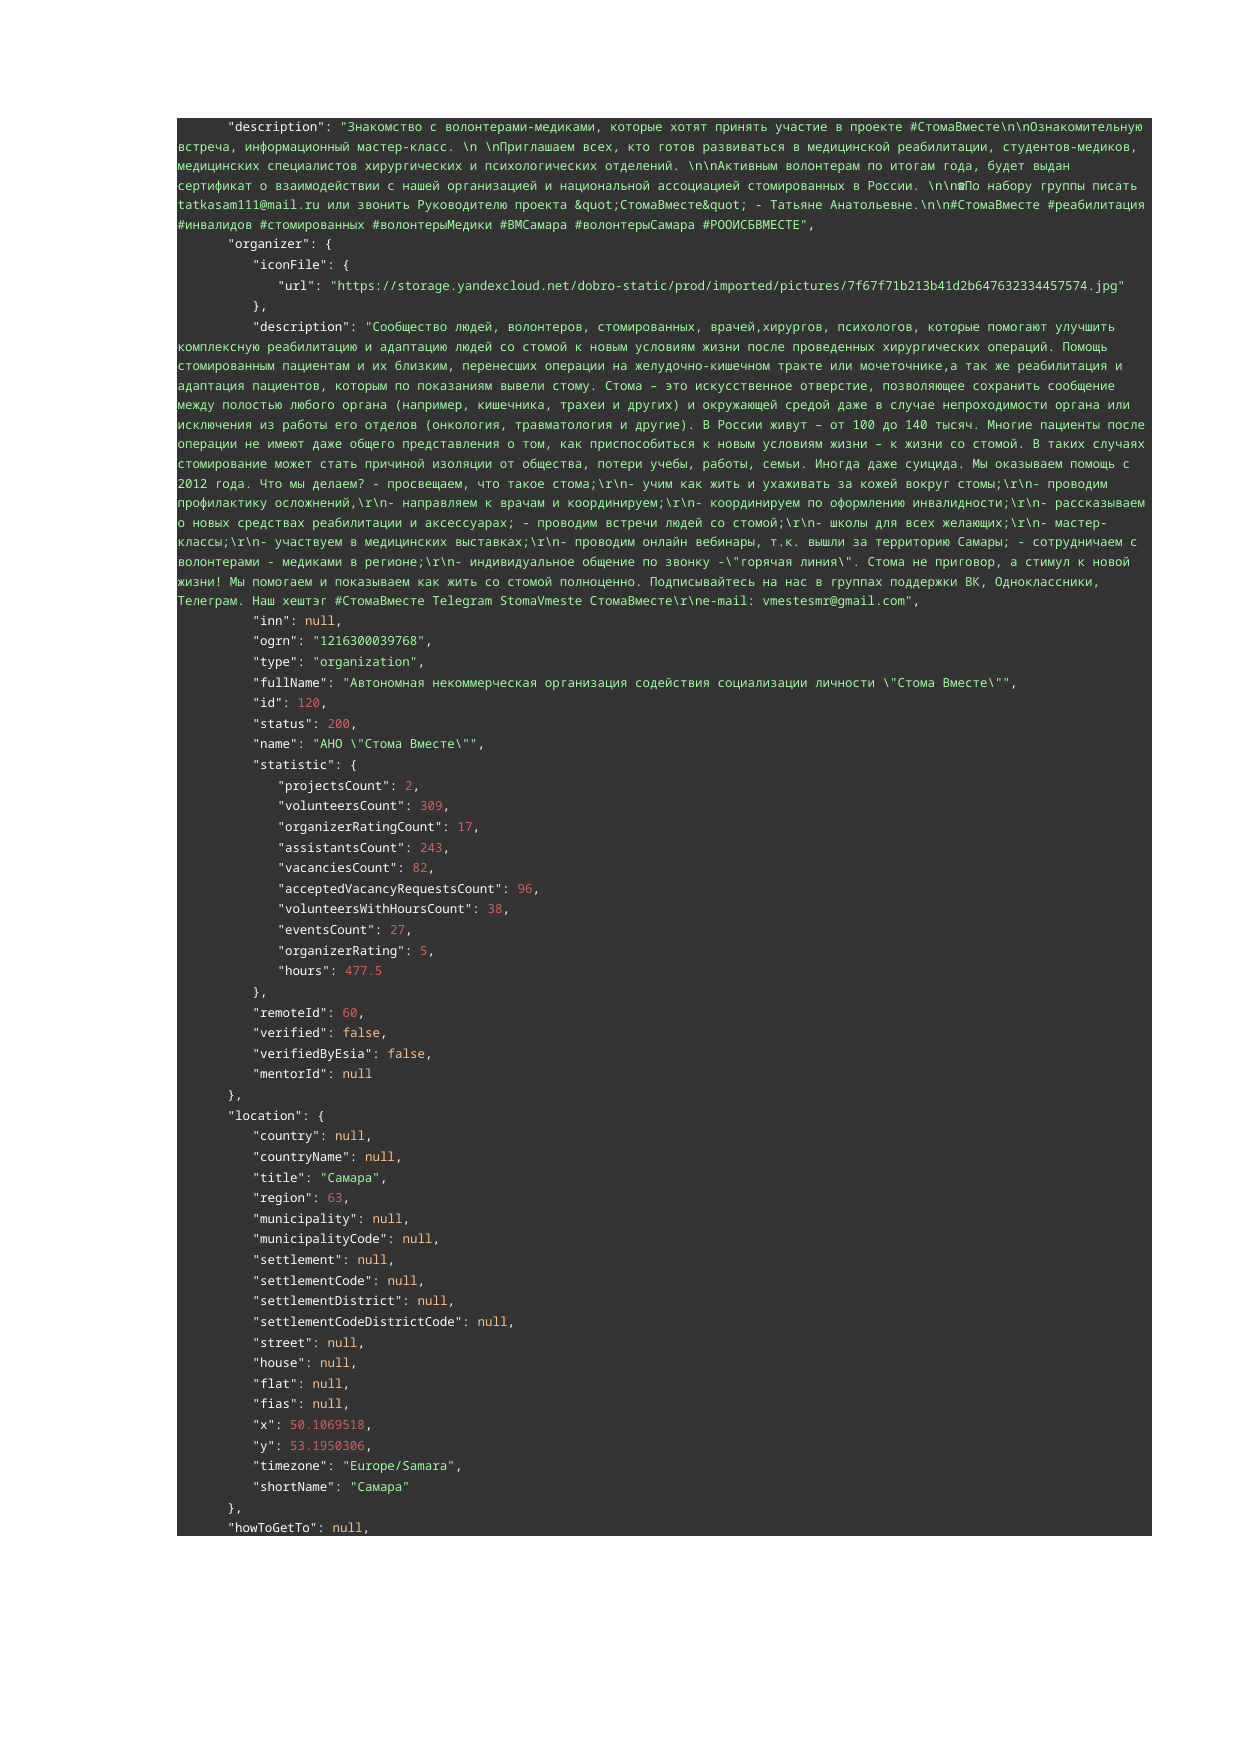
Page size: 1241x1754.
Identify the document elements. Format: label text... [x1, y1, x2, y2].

text "settlementCodeDistrictCode": null, [177, 1313, 1152, 1330]
text "organizerRating": 5, [177, 942, 1152, 959]
text "settlementCode": null, [177, 1272, 1152, 1289]
text "region": 63, [177, 1189, 1152, 1206]
text "remoteId": 60, [177, 1004, 1152, 1021]
text "volunteersWithHoursCount": 38, [177, 901, 1152, 918]
text }, [177, 983, 1152, 1000]
text "assistantsCount": 243, [177, 839, 1152, 856]
text "flat": null, [177, 1375, 1152, 1392]
text "countryName": null, [177, 1148, 1152, 1165]
text "verifiedByEsia": false, [177, 1045, 1152, 1062]
text "eventsCount": 27, [177, 921, 1152, 938]
text "location": { [177, 1107, 1152, 1124]
text "projectsCount": 2, [177, 777, 1152, 794]
text "fias": null, [177, 1396, 1152, 1413]
text "vacanciesCount": 82, [177, 859, 1152, 876]
text "house": null, [177, 1354, 1152, 1371]
text }, [177, 1086, 1152, 1103]
text "type": "organization", [177, 653, 1152, 670]
text }, [177, 297, 1152, 314]
text "fullName": "Автономная некоммерческая организация содействия социализации личности \"Стома Вместе\"", [177, 674, 1152, 691]
text "statistic": { [177, 756, 1152, 773]
text "description": "Знакомство с волонтерами-медиками, которые хотят принять участие в проекте #СтомаВместе\n\nОзнакомительную встреча, информационный мастер-класс. \n \nПриглашаем всех, кто готов развиваться в медицинской реабилитации, студентов-медиков, медицинских специалистов хирургических и психологических отделений. \n\nАктивным волонтерам по итогам года, будет выдан сертификат о взаимодействии с нашей организацией и национальной ассоциацией стомированных в России. \n\n☎По набору группы писать tatkasam111@mail.ru или звонить Руководителю проекта &quot;СтомаВместе&quot; - Татьяне Анатольевне.\n\n#СтомаВместе #реабилитация #инвалидов #стомированных #волонтерыМедики #ВМСамара #волонтерыСамара #РООИСБВМЕСТЕ", [177, 118, 1152, 233]
text "country": null, [177, 1127, 1152, 1144]
text "timezone": "Europe/Samara", [177, 1457, 1152, 1474]
text "description": "Сообщество людей, волонтеров, стомированных, врачей,хирургов, психологов, которые помогают улучшить комплексную реабилитацию и адаптацию людей со стомой к новым условиям жизни после проведенных хирургических операций. Помощь стомированным пациентам и их близким, перенесших операции на желудочно-кишечном тракте или мочеточнике,а так же реабилитация и адаптация пациентов, которым по показаниям вывели стому. Стома – это искусственное отверстие, позволяющее сохранить сообщение между полостью любого органа (например, кишечника, трахеи и других) и окружающей средой даже в случае непроходимости органа или исключения из работы его отделов (онкология, травматология и другие). В России живут – от 100 до 140 тысяч. Многие пациенты после операции не имеют даже общего представления о том, как приспособиться к новым условиям жизни – к жизни со стомой. В таких случаях стомирование может стать причиной изоляции от общества, потери учебы, работы, семьи. Иногда даже суицида. Мы оказываем помощь с 2012 года. Что мы делаем? - просвещаем, что такое стома;\r\n- учим как жить и ухаживать за кожей вокруг стомы;\r\n- проводим профилактику осложнений,\r\n- направляем к врачам и координируем;\r\n- координируем по оформлению инвалидности;\r\n- рассказываем о новых средствах реабилитации и аксессуарах; - проводим встречи людей со стомой;\r\n- школы для всех желающих;\r\n- мастер-классы;\r\n- участвуем в медицинских выставках;\r\n- проводим онлайн вебинары, т.к. вышли за территорию Самары; - сотрудничаем с волонтерами - медиками в регионе;\r\n- индивидуальное общение по звонку -\"горячая линия\". Стома не приговор, а стимул к новой жизни! Мы помогаем и показываем как жить со стомой полноценно. Подписывайтесь на нас в группах поддержки ВК, Одноклассники, Телеграм. Наш хештэг #СтомаВместе Telegram StomaVmeste СтомаВместе\r\ne-mail: vmestesmr@gmail.com", [177, 318, 1152, 609]
text "name": "АНО \"Стома Вместе\"", [177, 736, 1152, 753]
text "mentorId": null [177, 1066, 1152, 1083]
text "ogrn": "1216300039768", [177, 632, 1152, 649]
text "municipalityCode": null, [177, 1231, 1152, 1248]
text "howToGetTo": null, [177, 1519, 1152, 1536]
text "municipality": null, [177, 1210, 1152, 1227]
text "organizerRatingCount": 17, [177, 818, 1152, 835]
text "x": 50.1069518, [177, 1416, 1152, 1433]
text "title": "Самара", [177, 1169, 1152, 1186]
text }, [177, 1499, 1152, 1516]
text "settlementDistrict": null, [177, 1292, 1152, 1309]
text "status": 200, [177, 715, 1152, 732]
text "y": 53.1950306, [177, 1437, 1152, 1454]
text "iconFile": { [177, 256, 1152, 273]
text "verified": false, [177, 1024, 1152, 1041]
text "url": "https://storage.yandexcloud.net/dobro-static/prod/imported/pictures/7f67f71b213b41d2b647632334457574.jpg" [177, 277, 1152, 294]
text "settlement": null, [177, 1251, 1152, 1268]
text "volunteersCount": 309, [177, 797, 1152, 814]
text "shortName": "Самара" [177, 1478, 1152, 1495]
text "street": null, [177, 1334, 1152, 1351]
text "acceptedVacancyRequestsCount": 96, [177, 880, 1152, 897]
text "hours": 477.5 [177, 962, 1152, 979]
text "organizer": { [177, 236, 1152, 253]
text "inn": null, [177, 612, 1152, 629]
text "id": 120, [177, 694, 1152, 711]
